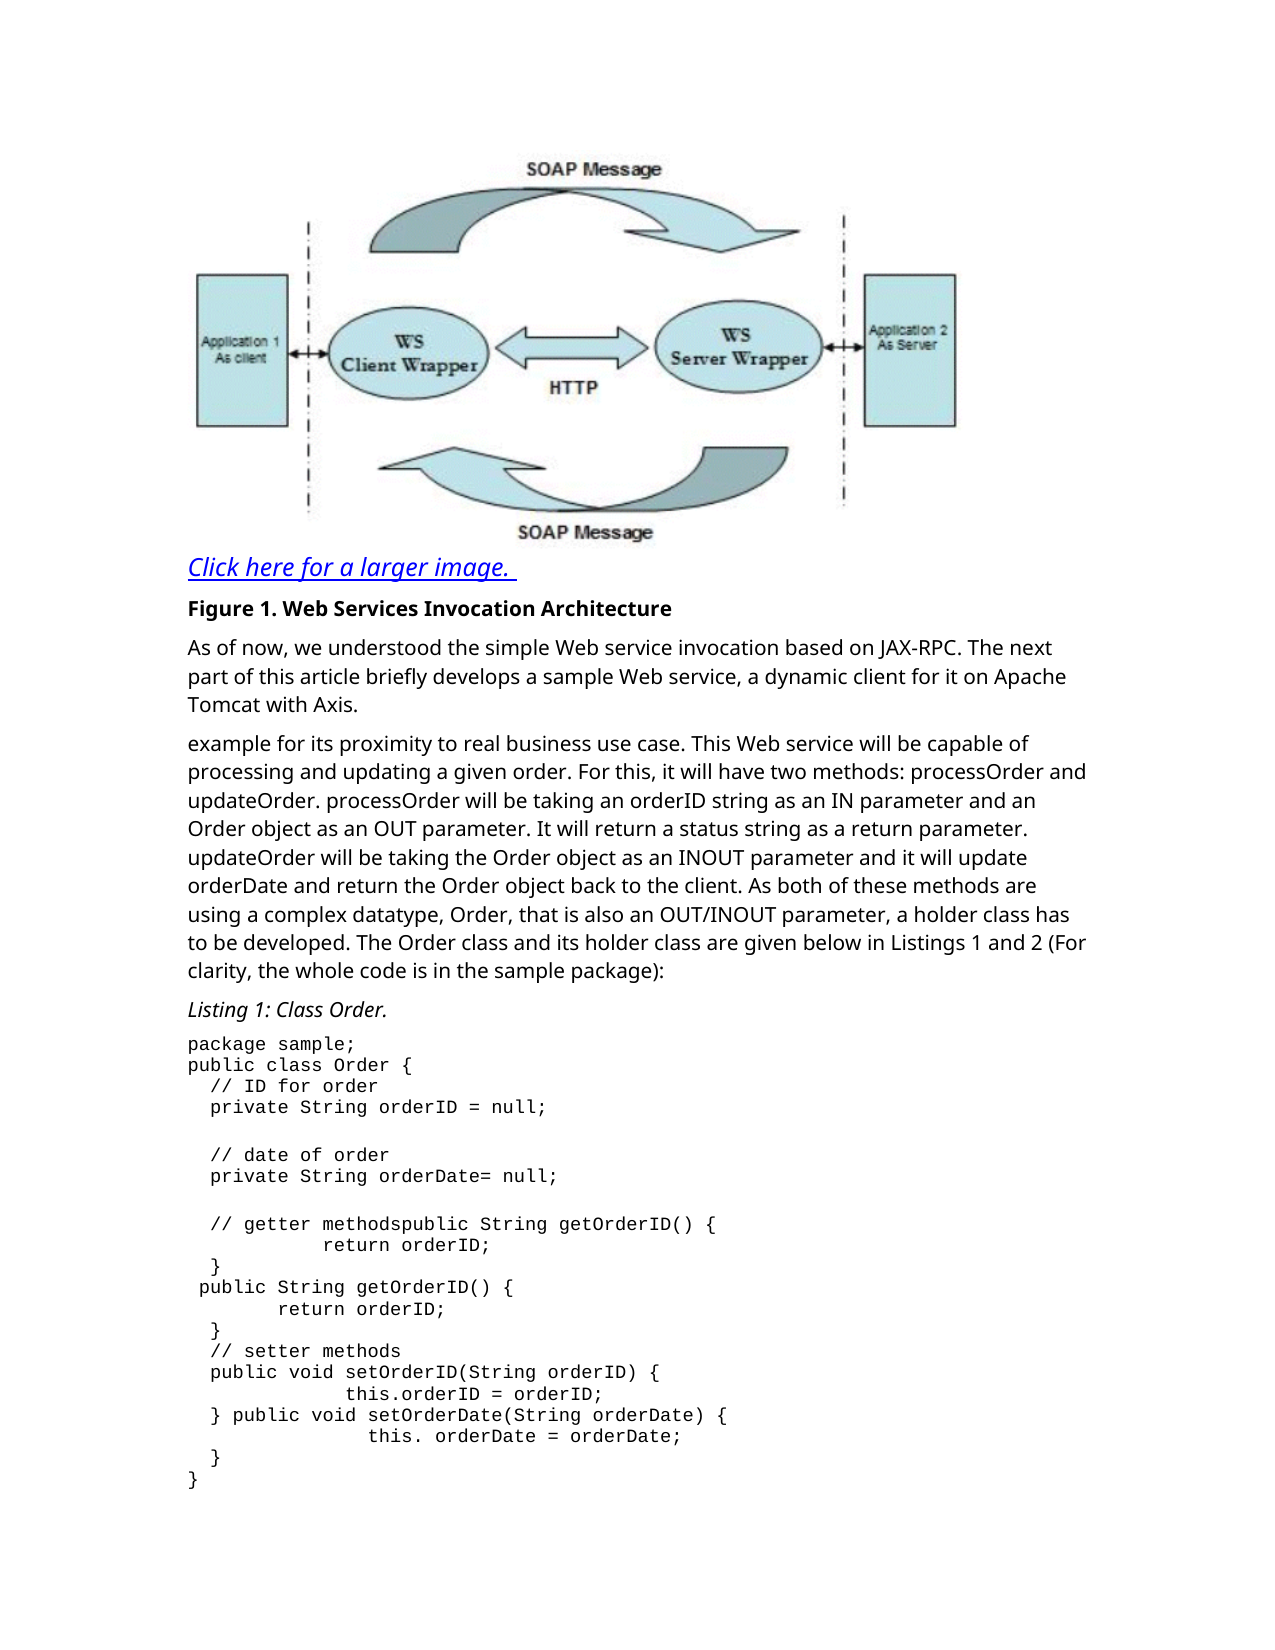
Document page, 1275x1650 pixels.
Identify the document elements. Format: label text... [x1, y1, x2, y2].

text } public void setOrderDate(String orderDate) { [187, 1406, 1087, 1427]
text return orderID; [187, 1236, 1087, 1257]
text As of now, we understood the simple Web service invocation based on JAX-RPC. The next part of this article briefly develops a sample Web service, a dynamic client for it on Apache Tomcat with Axis. [187, 633, 1087, 719]
text this. orderDate = orderDate; [187, 1427, 1087, 1448]
text example for its proximity to real business use case. This Web service will be capable of processing and updating a given order. For this, it will have two methods: processOrder and updateOrder. processOrder will be taking an orderID string as an IN parameter and an Order object as an OUT parameter. It will return a status string as a return parameter. updateOrder will be taking the Order object as an INOUT parameter and it will update orderDate and return the Order object back to the client. As both of these methods are using a complex datatype, Order, that is also an OUT/INOUT parameter, a holder class has to be developed. The Order class and its holder class are given below in Listings 1 and 2 (For clarity, the whole code is in the sample package): [187, 729, 1087, 985]
text } [187, 1321, 1087, 1342]
text Figure 1. Web Services Invocation Architecture [187, 594, 1087, 623]
text this.orderID = orderID; [187, 1384, 1087, 1406]
picture [187, 150, 969, 550]
text // ID for order [187, 1077, 1087, 1098]
text return orderID; [187, 1299, 1087, 1321]
text Listing 1: Class Order. [187, 995, 1087, 1024]
text // getter methodspublic String getOrderID() { [187, 1214, 1087, 1236]
text // setter methods [187, 1342, 1087, 1363]
text // date of order [187, 1146, 1087, 1167]
text } [187, 1257, 1087, 1278]
text public void setOrderID(String orderID) { [187, 1363, 1087, 1384]
text private String orderID = null; [187, 1098, 1087, 1119]
text private String orderDate= null; [187, 1167, 1087, 1188]
text public String getOrderID() { [187, 1278, 1087, 1299]
text } [187, 1448, 1087, 1469]
text } [187, 1469, 1087, 1491]
text public class Order { [187, 1056, 1087, 1077]
text package sample; [187, 1034, 1087, 1056]
